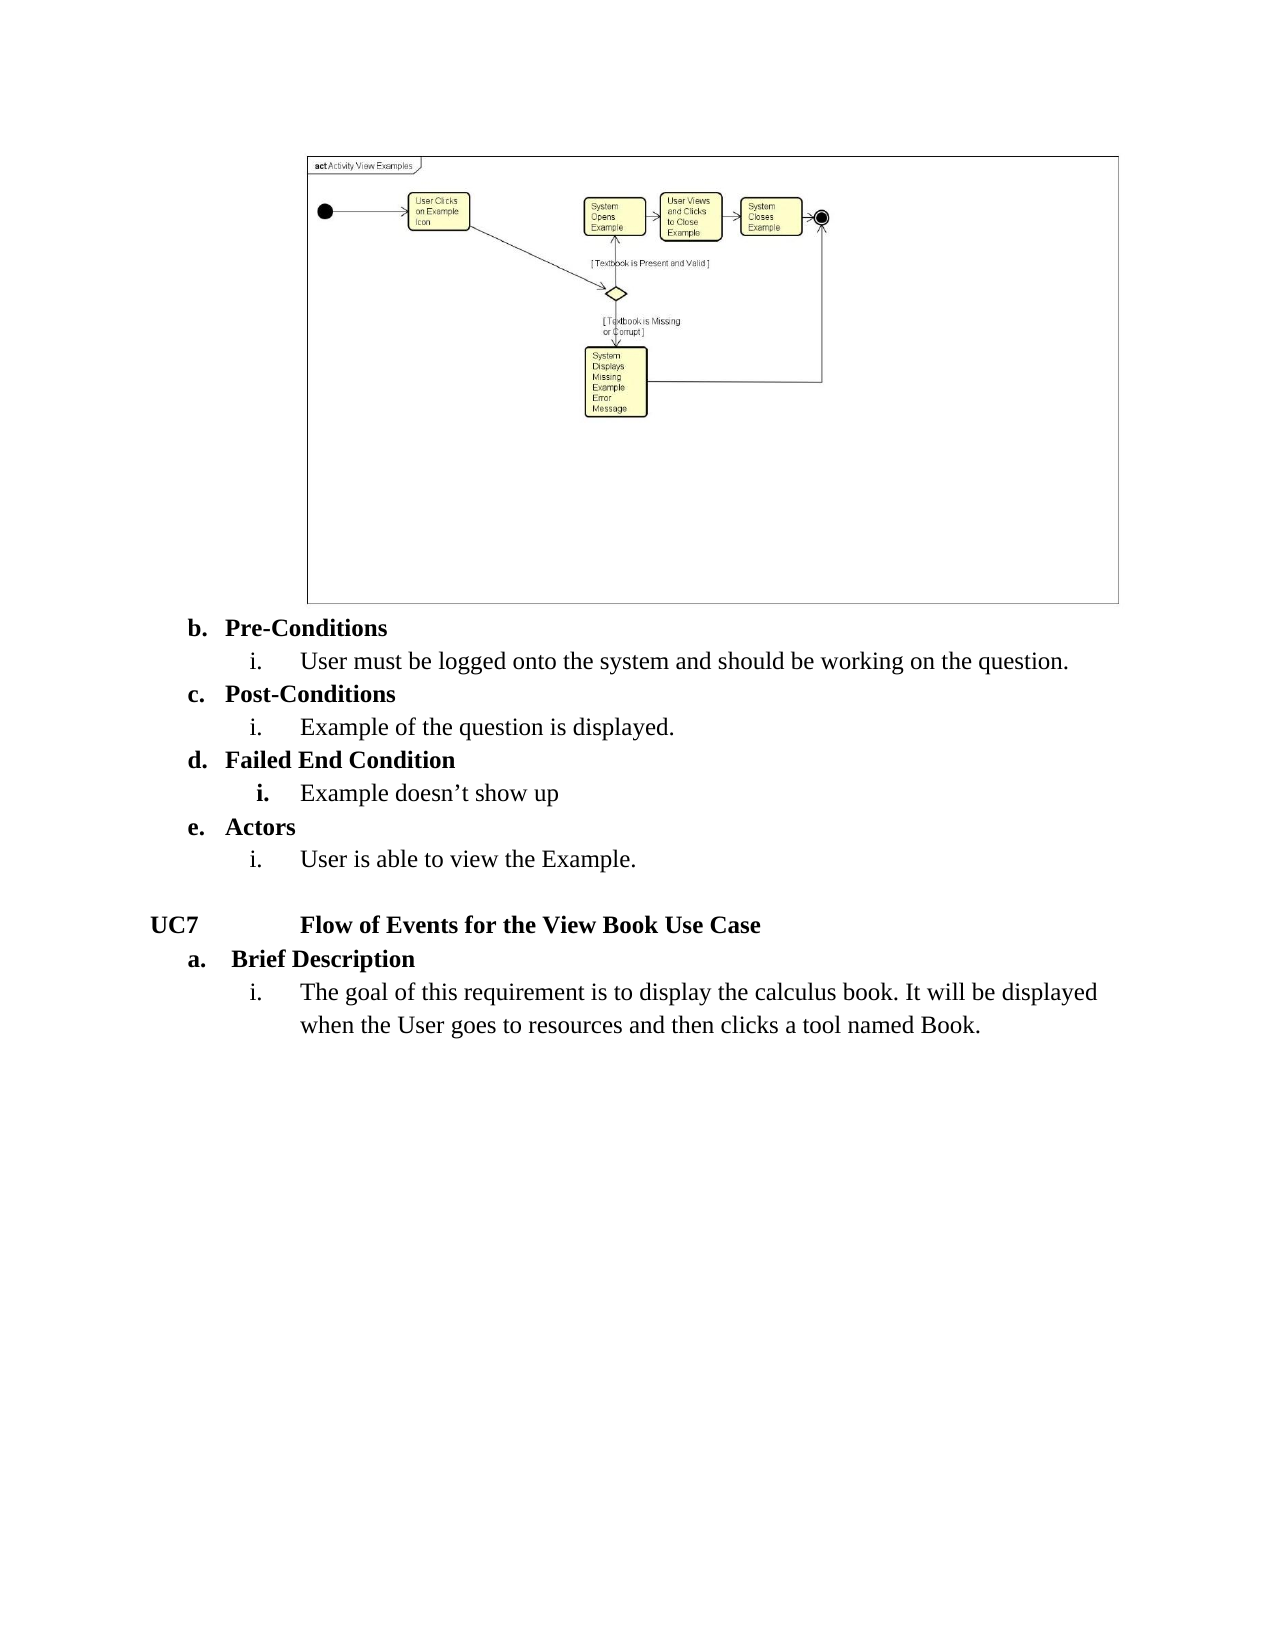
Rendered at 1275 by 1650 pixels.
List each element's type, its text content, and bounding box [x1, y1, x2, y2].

list Failed End Condition [187, 746, 1125, 774]
text UC7 Flow of Events for the View Book Use Case [150, 911, 1125, 939]
list Pre-Conditions [187, 613, 1125, 642]
picture [300, 150, 1125, 610]
list Brief Description [187, 944, 1125, 972]
text i. Example doesn’t show up [150, 778, 1125, 807]
list User must be logged onto the system and should be working on the question. [262, 646, 1125, 675]
list Actors [187, 812, 1125, 840]
list The goal of this requirement is to display the calculus book. It will be displayed when the User goes to resources and then clicks a tool named Book. [262, 977, 1125, 1038]
list Post-Conditions [187, 679, 1125, 708]
list User is able to view the Example. [262, 844, 1125, 873]
list Example of the question is displayed. [262, 712, 1125, 741]
